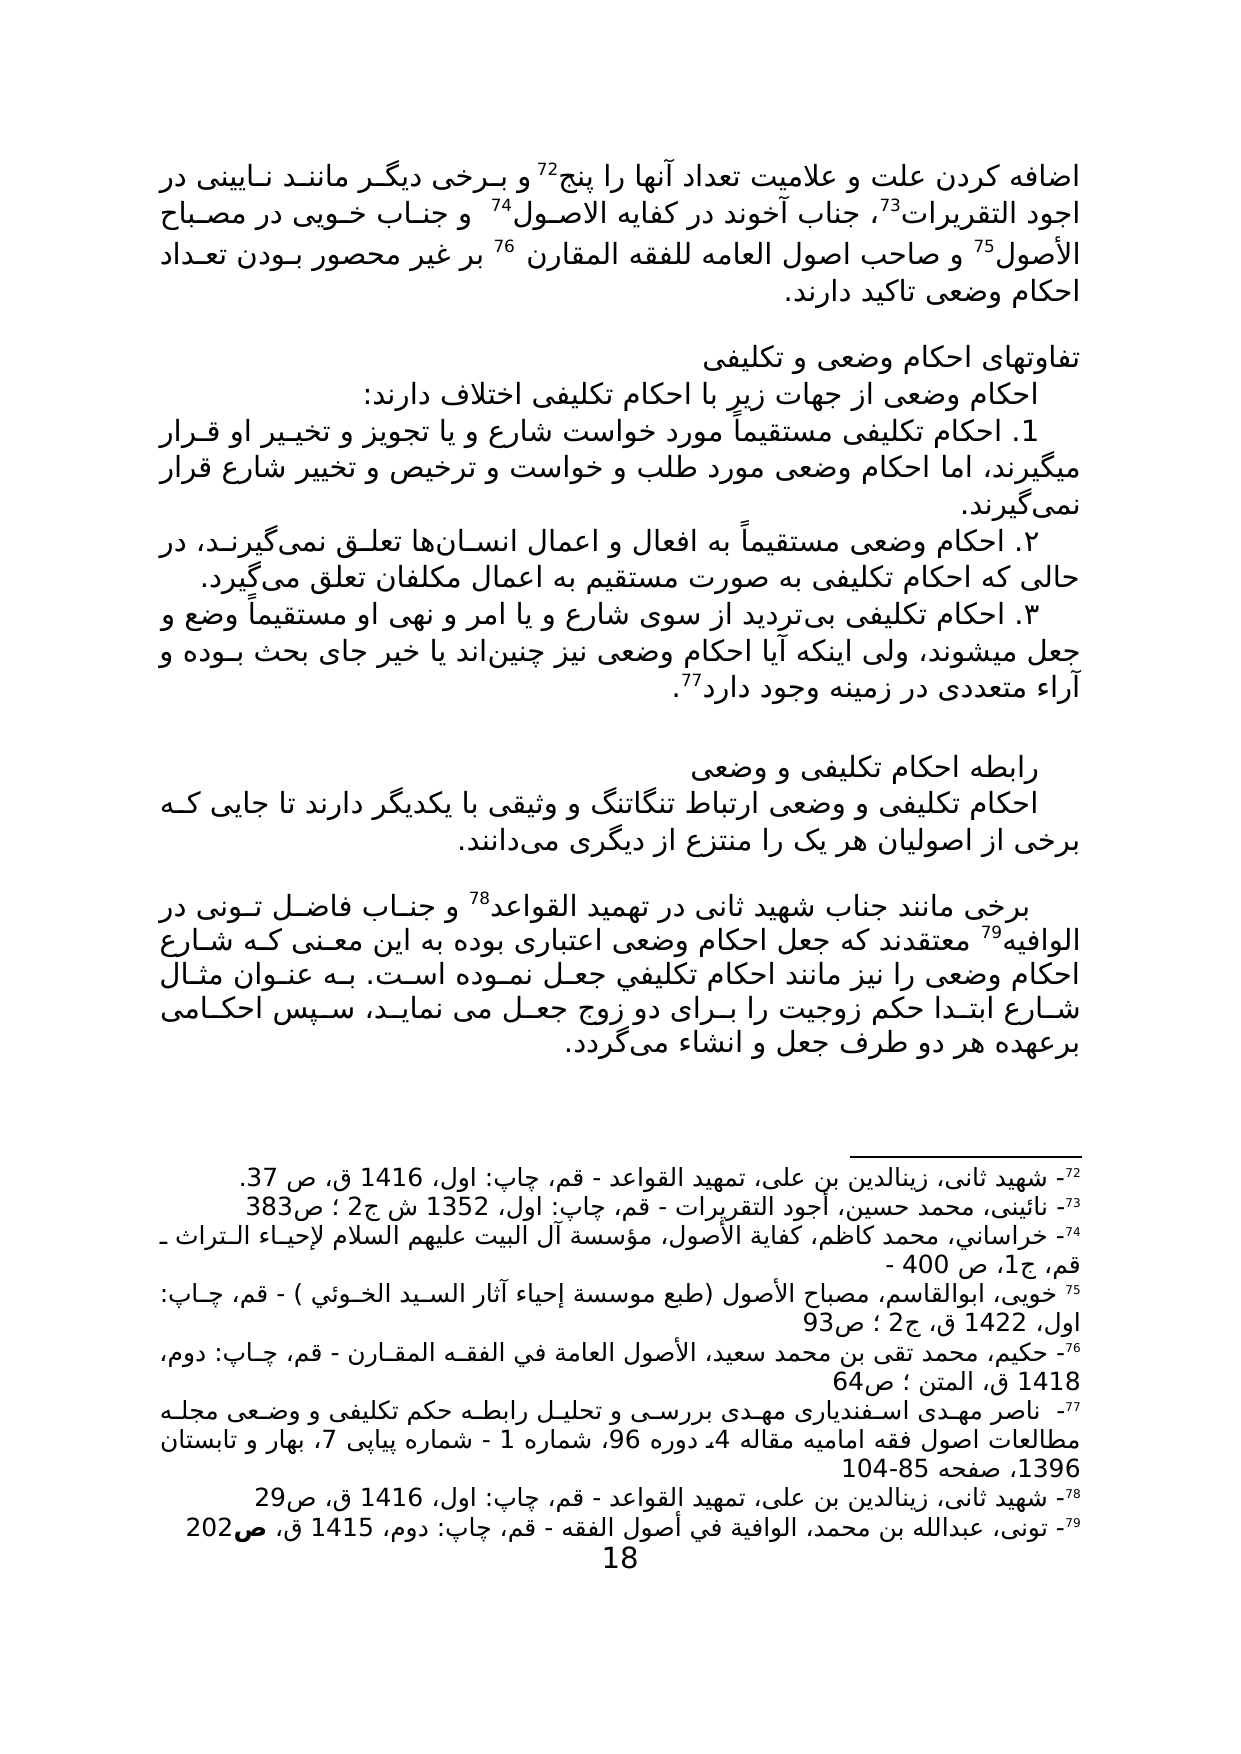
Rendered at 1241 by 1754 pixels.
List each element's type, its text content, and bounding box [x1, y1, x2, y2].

text ۲. احکام وضعی مستقیماً به افعال و اعمال انسان‌ها تعلق نمی‌گیرند، در حالی که احکام تکلیفی به صورت مستقیم به اعمال مکلفان تعلق می‌گیرد. [159, 524, 1081, 594]
text برخی مانند جناب شهید ثانی در تهمید القواعد و جناب فاضل تونی در الوافیه معتقدند که جعل احکام وضعی اعتباری بوده به این معنی که شارع احکام وضعی را نیز مانند احكام تكليفي جعل نموده است. به عنوان مثال شارع ابتدا حکم زوجیت را برای دو زوج جعل می‌ نماید، سپس احکامی برعهده هر دو طرف جعل و انشاء می‌گردد. [159, 889, 1081, 1059]
text تفاوتهای احکام وضعی و تکلیفی [159, 341, 1081, 374]
text ۳. احکام تکلیفی بی‌تردید از سوی شارع و یا امر و نهی او مستقیماً وضع و جعل می‎شوند، ولی اینکه آیا احکام وضعی نیز چنین‌اند یا خیر جای بحث بوده و آراء متعددی در زمینه وجود دارد. [159, 597, 1081, 704]
text 1. احکام تکلیفی مستقیماً مورد خواست شارع و یا تجویز و تخییر او قرار می‎گیرند، اما احکام وضعی مورد طلب و خواست و ترخیص و تخییر شارع قرار نمی‌گیرند. [159, 414, 1081, 521]
text احکام وضعی از جهات زیر با احکام تکلیفی اختلاف دارند: [159, 377, 1081, 411]
text احکام تکلیفی و وضعی ارتباط تنگاتنگ و وثیقی با یکدیگر دارند تا جایی که برخی از اصولیان هر یک را منتزع از دیگری می‌دانند. [159, 787, 1081, 857]
text تفتازانی در کتاب شرح التلويح دو مورد سبب و شرط، شوكاني در کتاب ارشاد الفحول سبب، شرط و مانع و برخی دیگر مانند صاحب القاموس المبين في إصطلاحات الأصوليين علاوه بر سبب، شرط و مانع، صحیح و فاسد بودن را از موارد حکم وضعی برشمرده‌ است. آمدی نیز در الإحکام علاوه بر سبب، شرط و مانع، صحت، بطلان، عزيمت، رخصت و غيره را از جمله احکام وضعی به حساب آورده است. برخی از اصولیان امامیه مانند جناب شهید اول نیز تعداد احکام وضعی را منحصر در سبب، شرط و مانع دانسته‌اند. برخی دیگر مانند جناب شهید ثانی علاوه بر سه مورد مذکور با اضافه کردن علت و علامیت تعداد آنها را پنج و برخی دیگر مانند نایینی در اجود التقریرات، جناب آخوند در کفایه الاصول و جناب خویی در مصباح الأصول و صاحب اصول العامه للفقه المقارن بر غیر محصور بودن تعداد احکام وضعی تاکید دارند. [159, 159, 1081, 309]
text رابطه احکام تکلیفی و وضعی [159, 750, 1081, 784]
